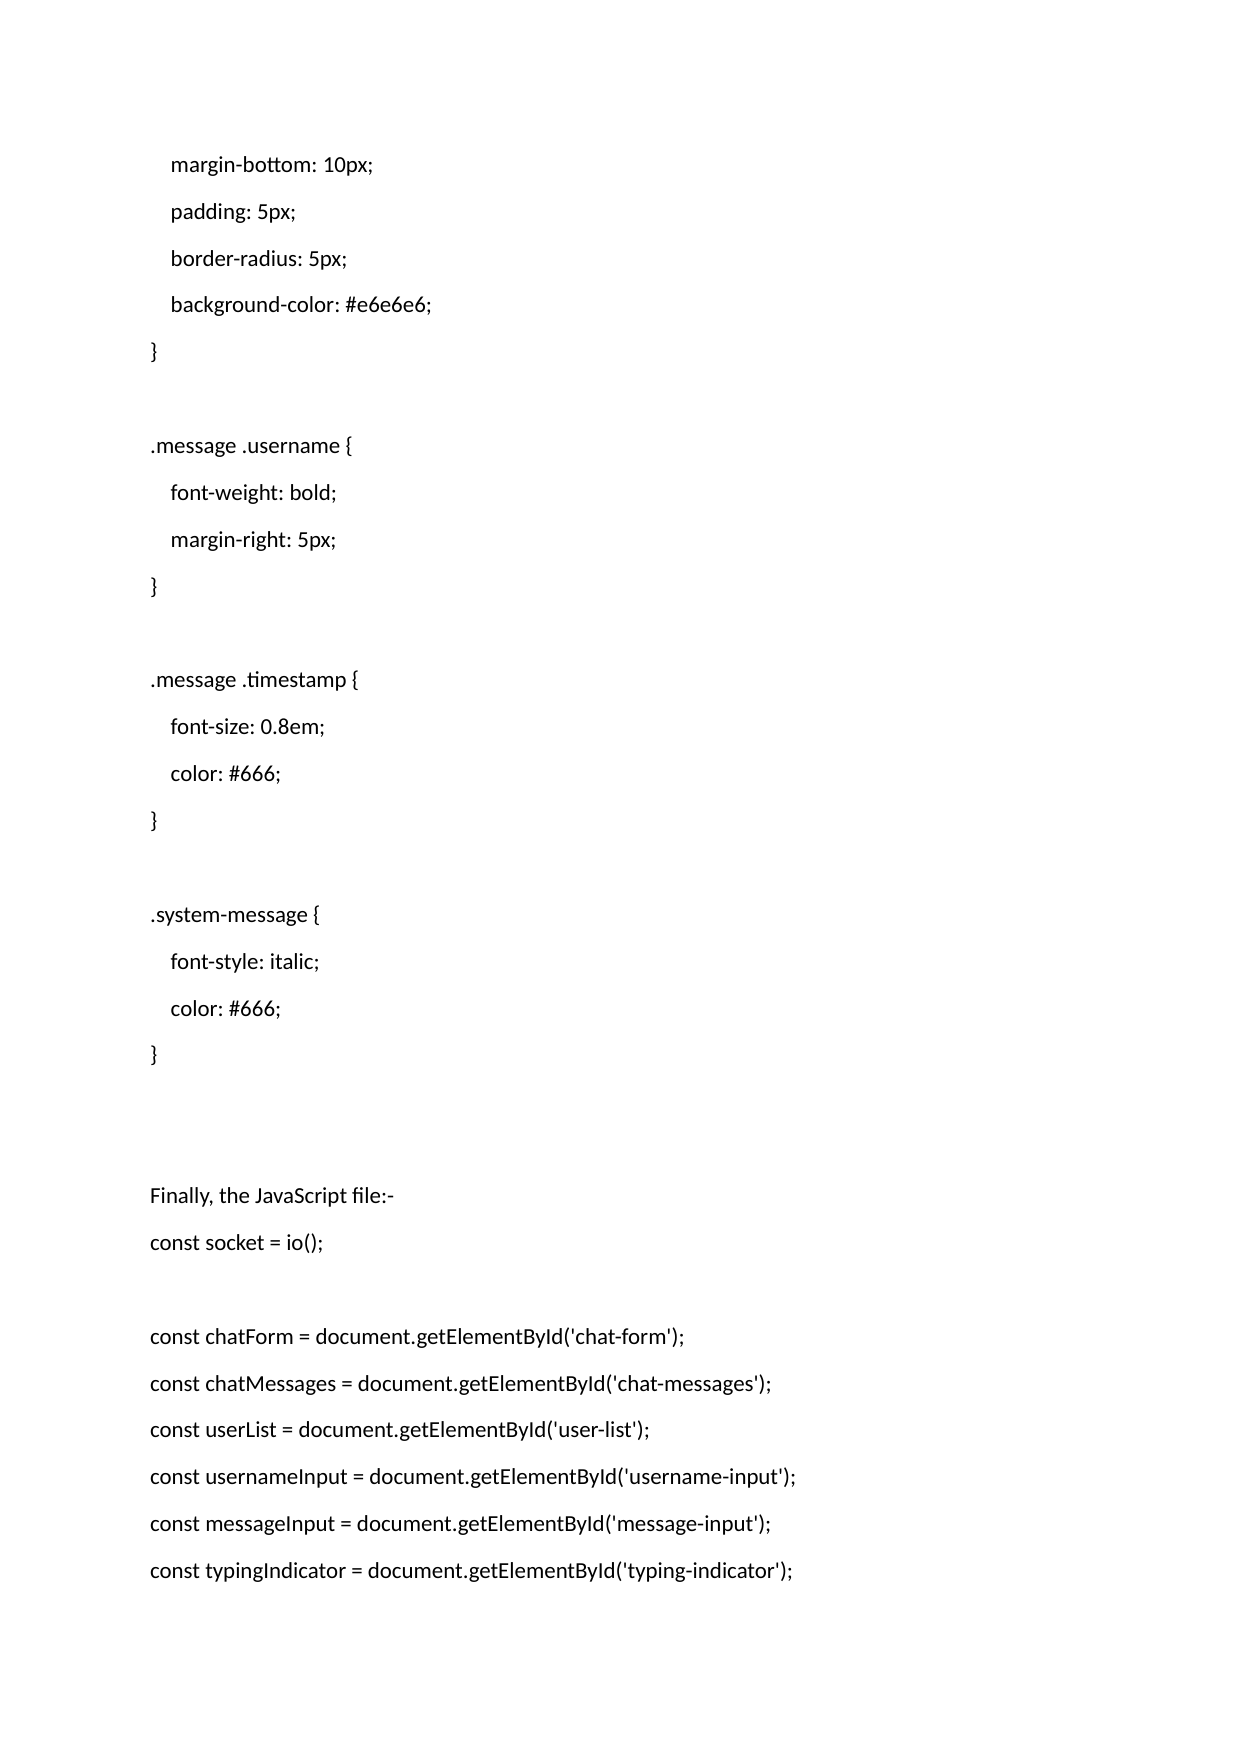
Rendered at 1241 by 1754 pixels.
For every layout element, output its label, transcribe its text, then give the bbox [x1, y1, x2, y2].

text .system-message { [150, 900, 1090, 928]
text } [150, 806, 1090, 834]
text margin-bottom: 10px; [150, 150, 1090, 178]
text border-radius: 5px; [150, 244, 1090, 272]
text font-size: 0.8em; [150, 712, 1090, 741]
text const usernameInput = document.getElementById('username-input'); [150, 1462, 1090, 1491]
text .message .timestamp { [150, 666, 1090, 694]
text .message .username { [150, 431, 1090, 459]
text const messageInput = document.getElementById('message-input'); [150, 1509, 1090, 1537]
text margin-right: 5px; [150, 525, 1090, 553]
text } [150, 572, 1090, 600]
text const socket = io(); [150, 1228, 1090, 1256]
text } [150, 337, 1090, 366]
text color: #666; [150, 759, 1090, 787]
text background-color: #e6e6e6; [150, 291, 1090, 319]
text } [150, 1041, 1090, 1069]
text font-weight: bold; [150, 478, 1090, 506]
text color: #666; [150, 994, 1090, 1022]
text Finally, the JavaScript file:- [150, 1181, 1090, 1209]
text const chatMessages = document.getElementById('chat-messages'); [150, 1369, 1090, 1397]
text const chatForm = document.getElementById('chat-form'); [150, 1322, 1090, 1350]
text const userList = document.getElementById('user-list'); [150, 1416, 1090, 1444]
text padding: 5px; [150, 197, 1090, 225]
text const typingIndicator = document.getElementById('typing-indicator'); [150, 1556, 1090, 1584]
text font-style: italic; [150, 947, 1090, 975]
